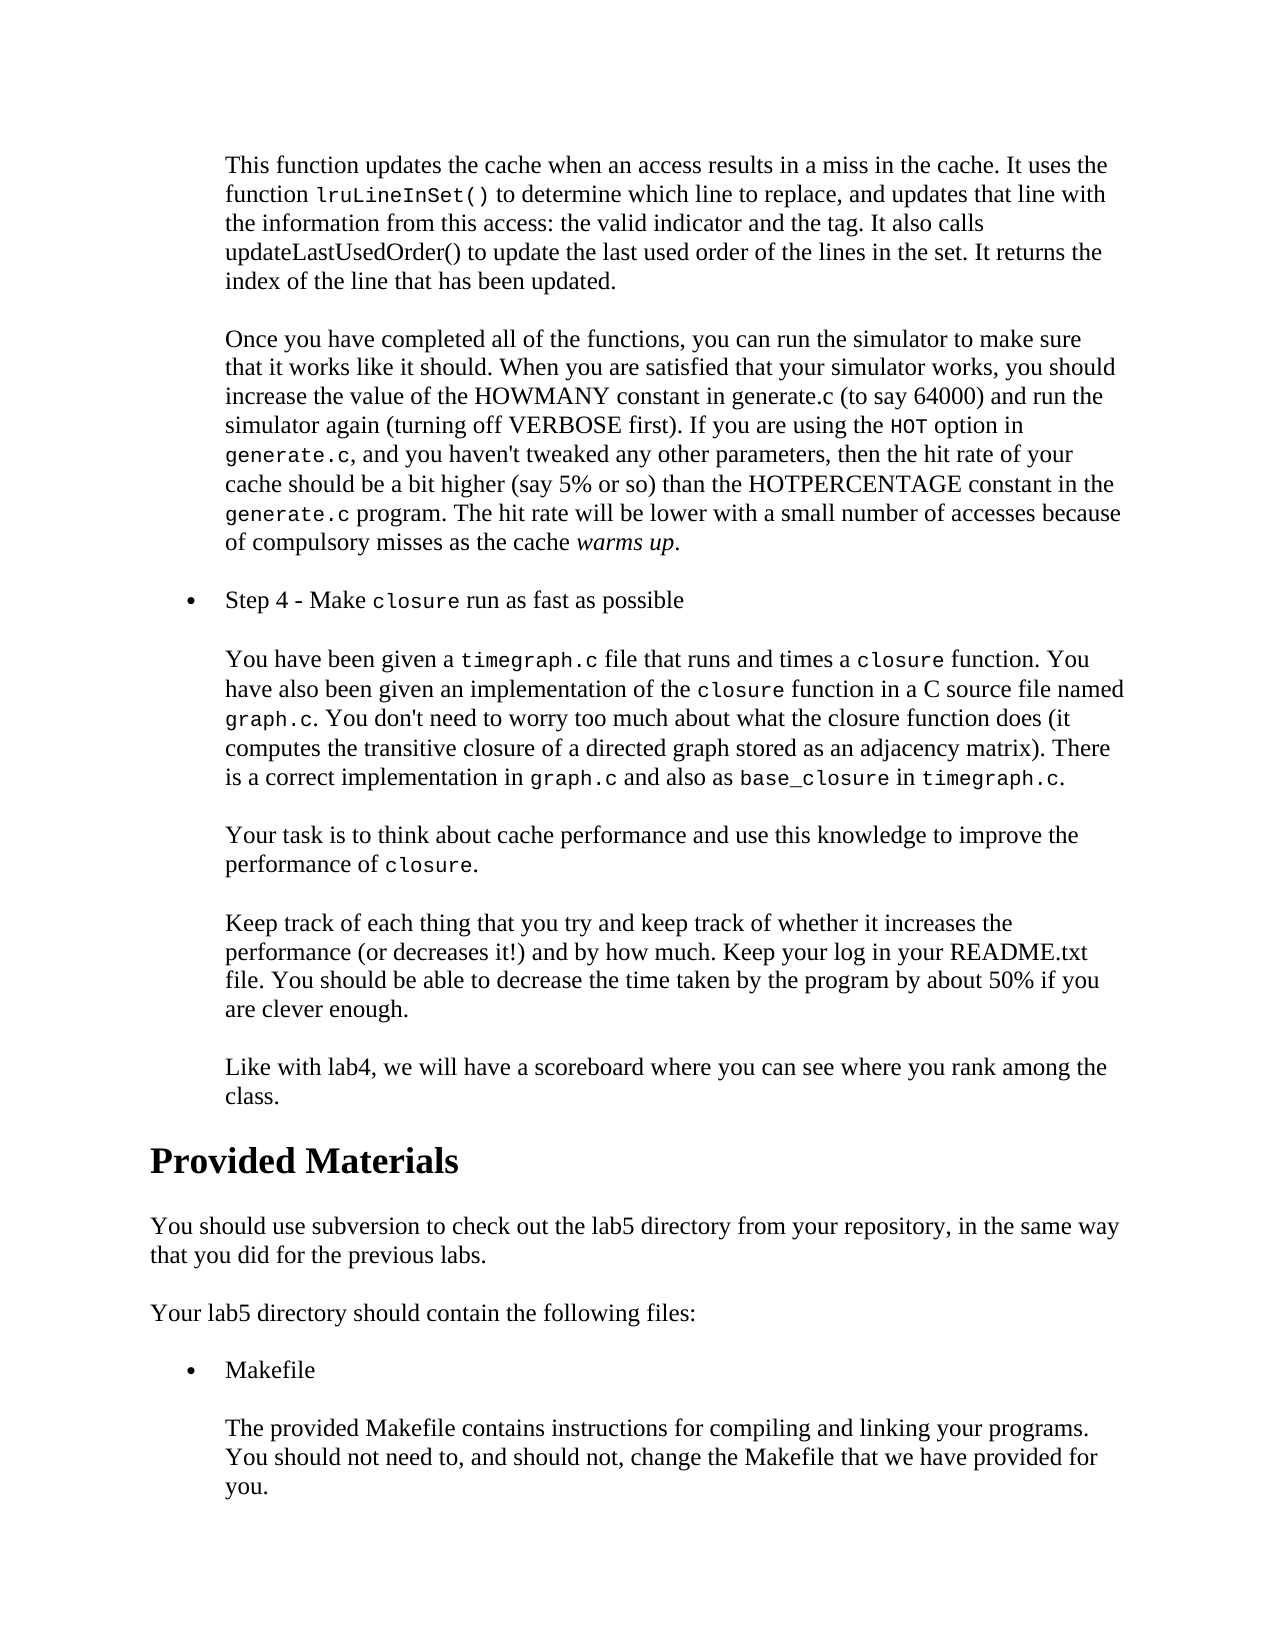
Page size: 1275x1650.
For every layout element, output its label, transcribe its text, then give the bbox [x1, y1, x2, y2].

text Your task is to think about cache performance and use this knowledge to improve the performance of closure. [225, 820, 1125, 879]
text The provided Makefile contains instructions for compiling and linking your programs. You should not need to, and should not, change the Makefile that we have provided for you. [225, 1413, 1125, 1500]
list Makefile [187, 1356, 1125, 1384]
text You have been given a timegraph.c file that runs and times a closure function. You have also been given an implementation of the closure function in a C source file named graph.c. You don't need to worry too much about what the closure function does (it computes the transitive closure of a directed graph stored as an adjacency matrix). There is a correct implementation in graph.c and also as base_closure in timegraph.c. [225, 644, 1125, 791]
text Like with lab4, we will have a scoreboard where you can see where you rank among the class. [225, 1052, 1125, 1109]
text Once you have completed all of the functions, you can run the simulator to make sure that it works like it should. When you are satisfied that your simulator works, you should increase the value of the HOWMANY constant in generate.c (to say 64000) and run the simulator again (turning off VERBOSE first). If you are using the HOT option in generate.c, and you haven't tweaked any other parameters, then the hit rate of your cache should be a bit higher (say 5% or so) than the HOTPERCENTAGE constant in the generate.c program. The hit rate will be lower with a small number of accesses because of compulsory misses as the cache warms up. [225, 324, 1125, 556]
list Step 4 - Make closure run as fast as possible [187, 585, 1125, 615]
text This function updates the cache when an access results in a miss in the cache. It uses the function lruLineInSet() to determine which line to replace, and updates that line with the information from this access: the valid indicator and the tag. It also calls updateLastUsedOrder() to update the last used order of the lines in the set. It returns the index of the line that has been updated. [225, 150, 1125, 294]
text Keep track of each thing that you try and keep track of whether it increases the performance (or decreases it!) and by how much. Keep your log in your README.txt file. You should be able to decrease the time taken by the program by about 50% if you are clever enough. [225, 908, 1125, 1023]
text Provided Materials [150, 1139, 1125, 1182]
text You should use subversion to check out the lab5 directory from your repository, in the same way that you did for the previous labs. [150, 1211, 1125, 1268]
text Your lab5 directory should contain the following files: [150, 1298, 1125, 1326]
